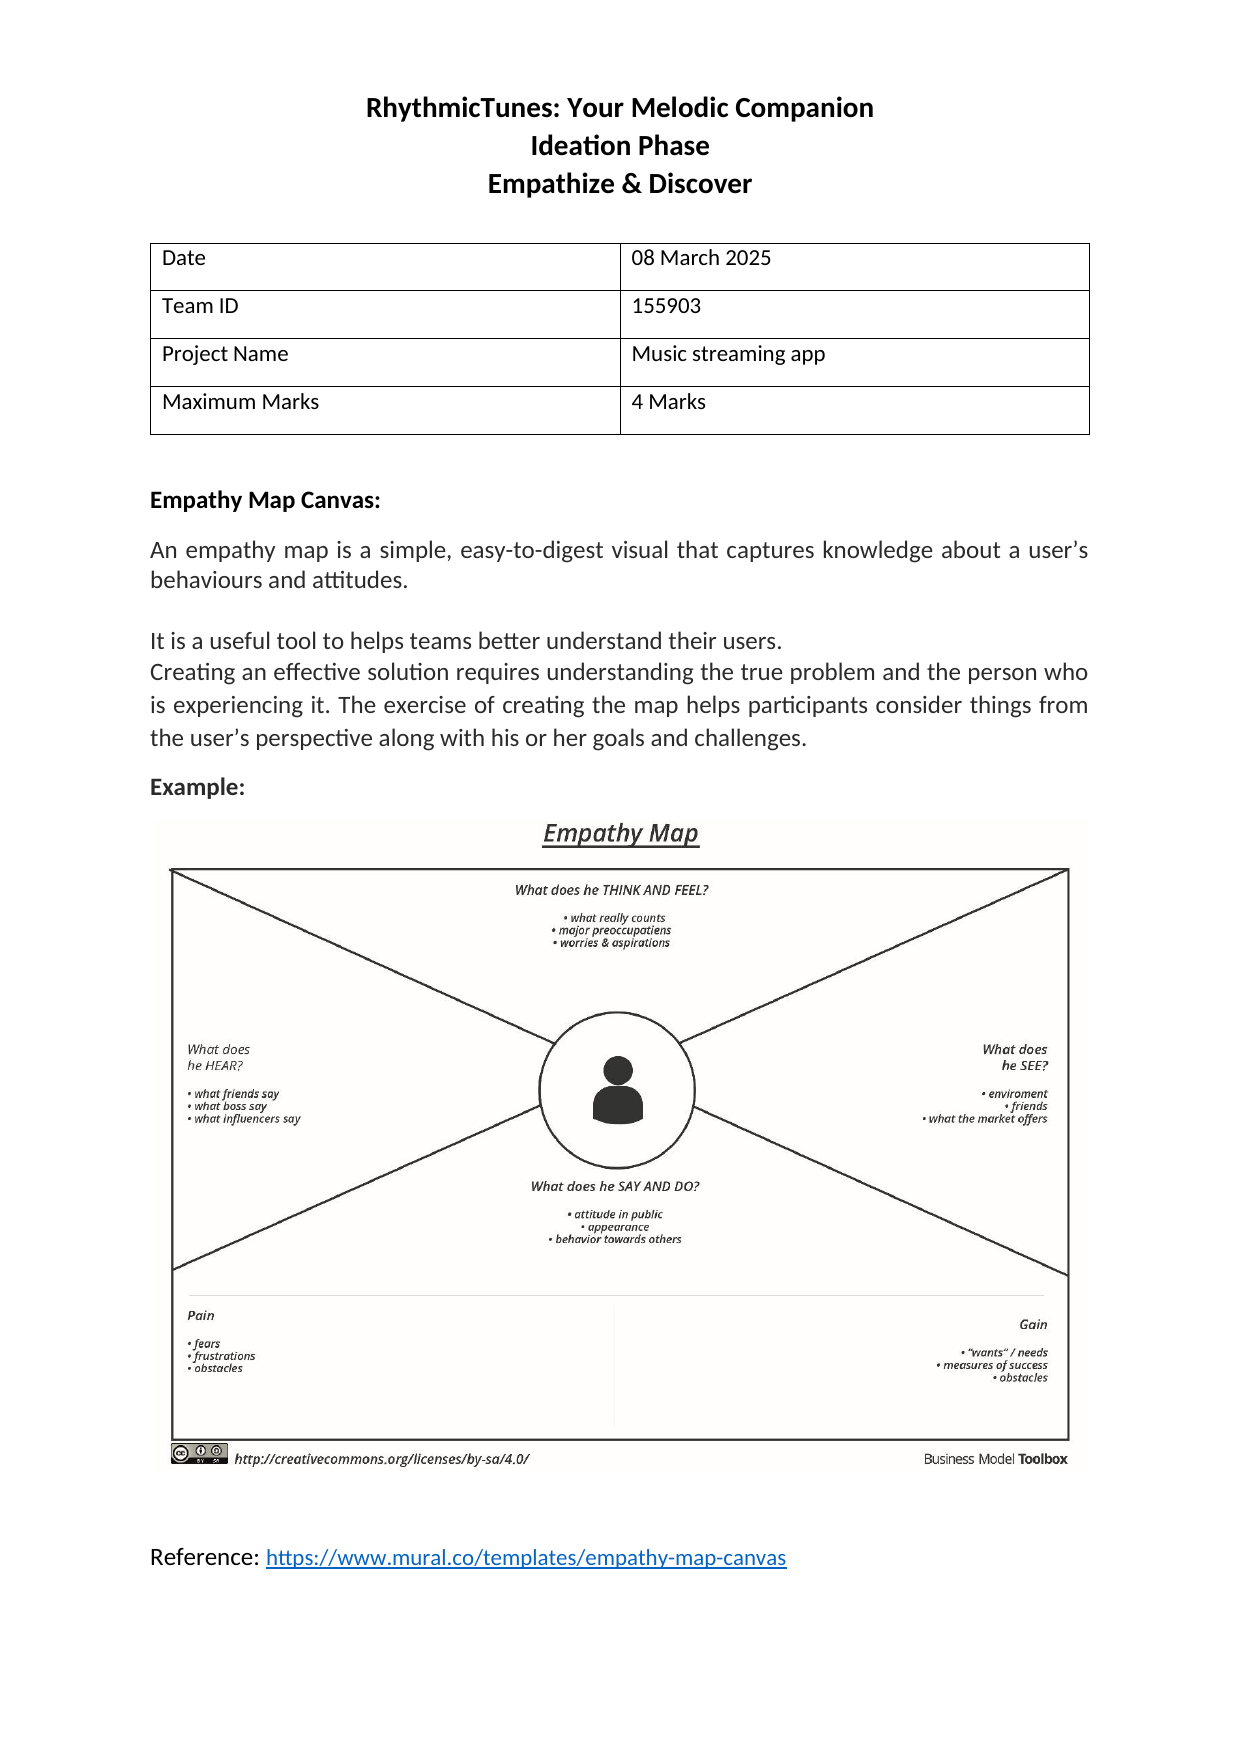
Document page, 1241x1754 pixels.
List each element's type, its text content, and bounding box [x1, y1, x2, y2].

text An empathy map is a simple, easy-to-digest visual that captures knowledge about a user’s behaviours and attitudes. [150, 534, 1090, 595]
table_cell 4 Marks [621, 387, 1089, 434]
table_cell Maximum Marks [151, 387, 620, 434]
table_cell Team ID [151, 291, 620, 338]
table_cell 155903 [621, 291, 1089, 338]
text Empathize & Discover [150, 166, 1090, 201]
text Reference: https://www.mural.co/templates/empathy-map-canvas [150, 1541, 1090, 1572]
text Empathy Map Canvas: [150, 484, 1090, 515]
text Example: [150, 771, 1090, 802]
text Creating an effective solution requires understanding the true problem and the person who is experiencing it. The exercise of creating the map helps participants consider things from the user’s perspective along with his or her goals and challenges. [150, 656, 1090, 752]
table_header Date [151, 244, 620, 290]
table_cell Project Name [151, 339, 620, 386]
table_cell Music streaming app [621, 339, 1089, 386]
table_header 08 March 2025 [621, 244, 1089, 290]
text RhythmicTunes: Your Melodic Companion [150, 89, 1090, 124]
picture [150, 821, 1091, 1473]
text It is a useful tool to helps teams better understand their users. [150, 625, 1090, 656]
text Ideation Phase [150, 127, 1090, 163]
